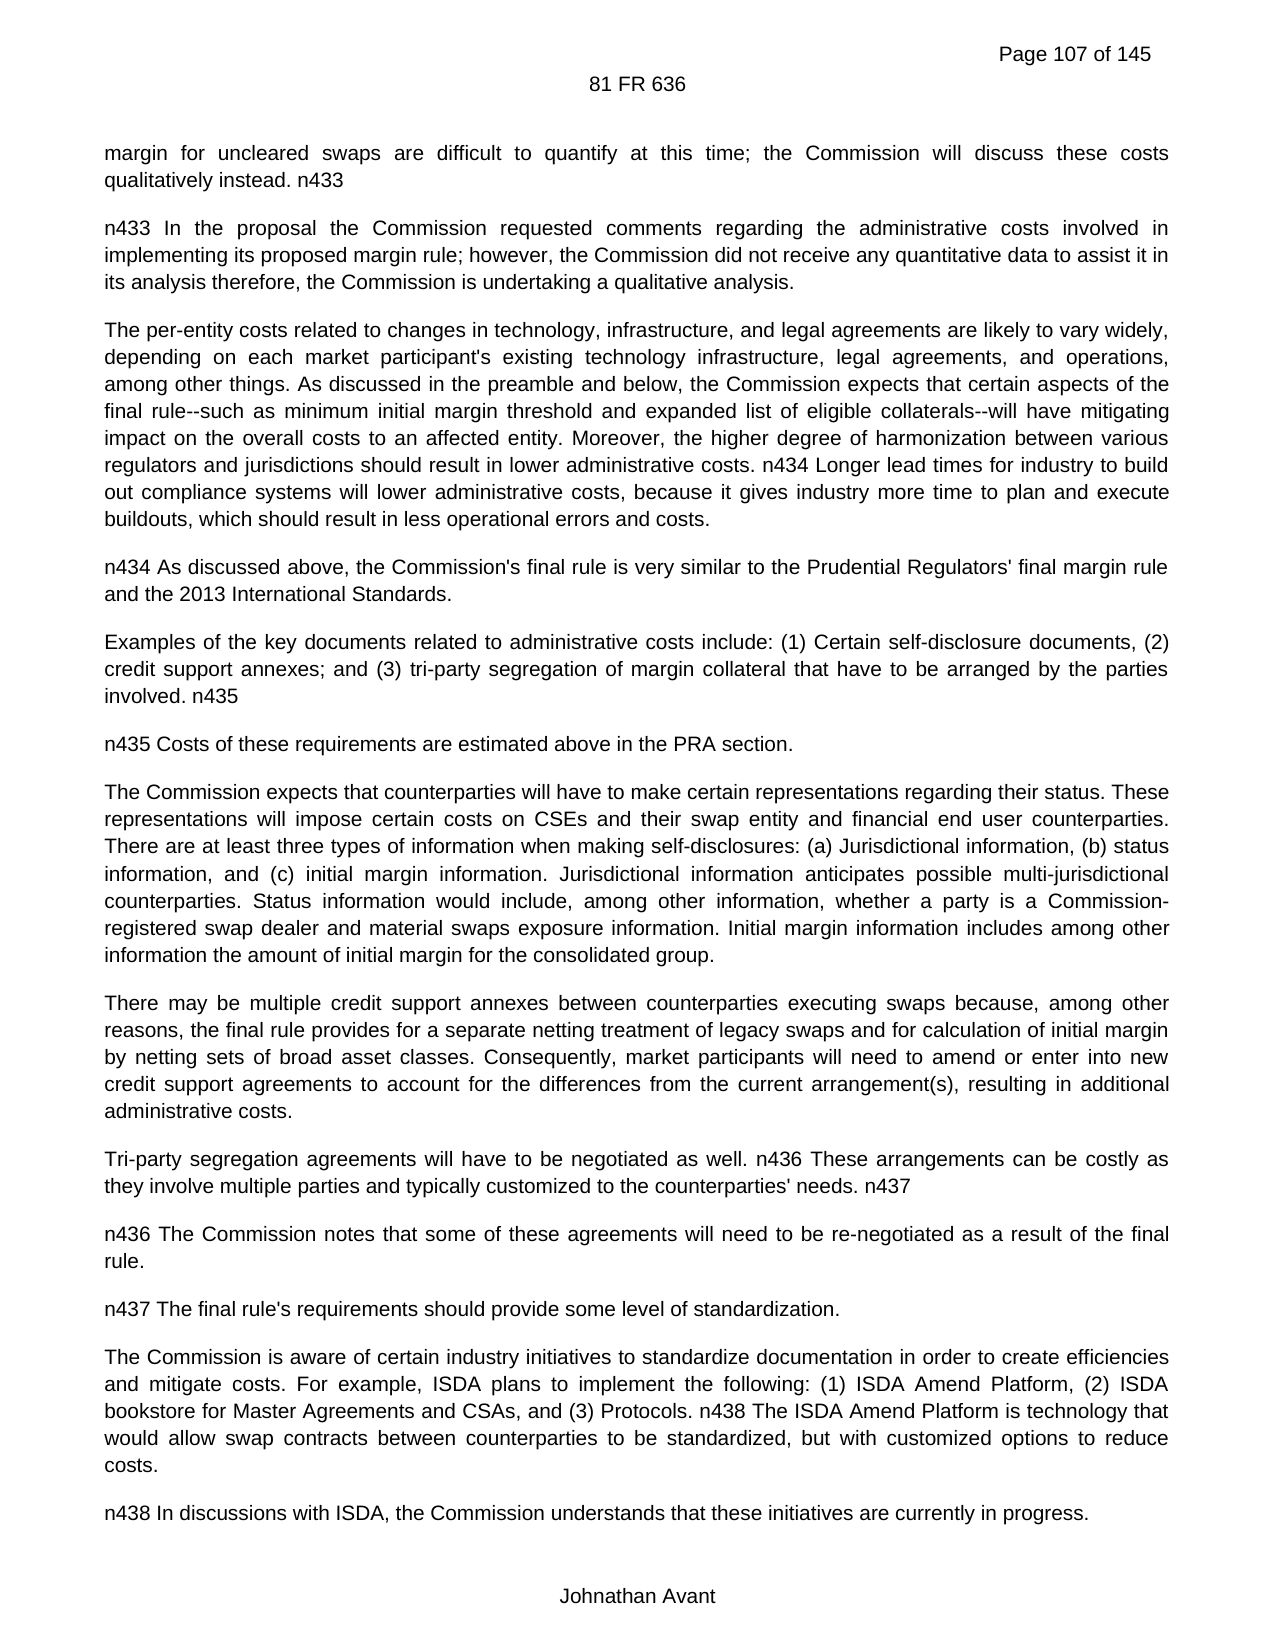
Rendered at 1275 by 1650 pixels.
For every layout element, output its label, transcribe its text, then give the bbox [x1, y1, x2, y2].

text There may be multiple credit support annexes between counterparties executing swaps because, among other reasons, the final rule provides for a separate netting treatment of legacy swaps and for calculation of initial margin by netting sets of broad asset classes. Consequently, market participants will need to amend or enter into new credit support agreements to account for the differences from the current arrangement(s), resulting in additional administrative costs. [104, 987, 1171, 1123]
text The Commission expects that counterparties will have to make certain representations regarding their status. These representations will impose certain costs on CSEs and their swap entity and financial end user counterparties. There are at least three types of information when making self-disclosures: (a) Jurisdictional information, (b) status information, and (c) initial margin information. Jurisdictional information anticipates possible multi-jurisdictional counterparties. Status information would include, among other information, whether a party is a Commission-registered swap dealer and material swaps exposure information. Initial margin information includes among other information the amount of initial margin for the consolidated group. [104, 777, 1171, 967]
text n434 As discussed above, the Commission's final rule is very similar to the Prudential Regulators' final margin rule and the 2013 International Standards. [104, 552, 1171, 606]
text n433 In the proposal the Commission requested comments regarding the administrative costs involved in implementing its proposed margin rule; however, the Commission did not receive any quantitative data to assist it in its analysis therefore, the Commission is undertaking a qualitative analysis. [104, 212, 1171, 294]
text n436 The Commission notes that some of these agreements will need to be re-negotiated as a result of the final rule. [104, 1219, 1171, 1273]
text The Commission is aware of certain industry initiatives to standardize documentation in order to create efficiencies and mitigate costs. For example, ISDA plans to implement the following: (1) ISDA Amend Platform, (2) ISDA bookstore for Master Agreements and CSAs, and (3) Protocols. n438 The ISDA Amend Platform is technology that would allow swap contracts between counterparties to be standardized, but with customized options to reduce costs. [104, 1342, 1171, 1477]
text The per-entity costs related to changes in technology, infrastructure, and legal agreements are likely to vary widely, depending on each market participant's existing technology infrastructure, legal agreements, and operations, among other things. As discussed in the preamble and below, the Commission expects that certain aspects of the final rule--such as minimum initial margin threshold and expanded list of eligible collaterals--will have mitigating impact on the overall costs to an affected entity. Moreover, the higher degree of harmonization between various regulators and jurisdictions should result in lower administrative costs. n434 Longer lead times for industry to build out compliance systems will lower administrative costs, because it gives industry more time to plan and execute buildouts, which should result in less operational errors and costs. [104, 314, 1171, 531]
text n435 Costs of these requirements are estimated above in the PRA section. [104, 729, 1171, 756]
text n438 In discussions with ISDA, the Commission understands that these initiatives are currently in progress. [104, 1498, 1171, 1525]
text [104, 137, 1171, 192]
text n437 The final rule's requirements should provide some level of standardization. [104, 1294, 1171, 1321]
text Examples of the key documents related to administrative costs include: (1) Certain self-disclosure documents, (2) credit support annexes; and (3) tri-party segregation of margin collateral that have to be arranged by the parties involved. n435 [104, 627, 1171, 708]
text Tri-party segregation agreements will have to be negotiated as well. n436 These arrangements can be costly as they involve multiple parties and typically customized to the counterparties' needs. n437 [104, 1144, 1171, 1198]
